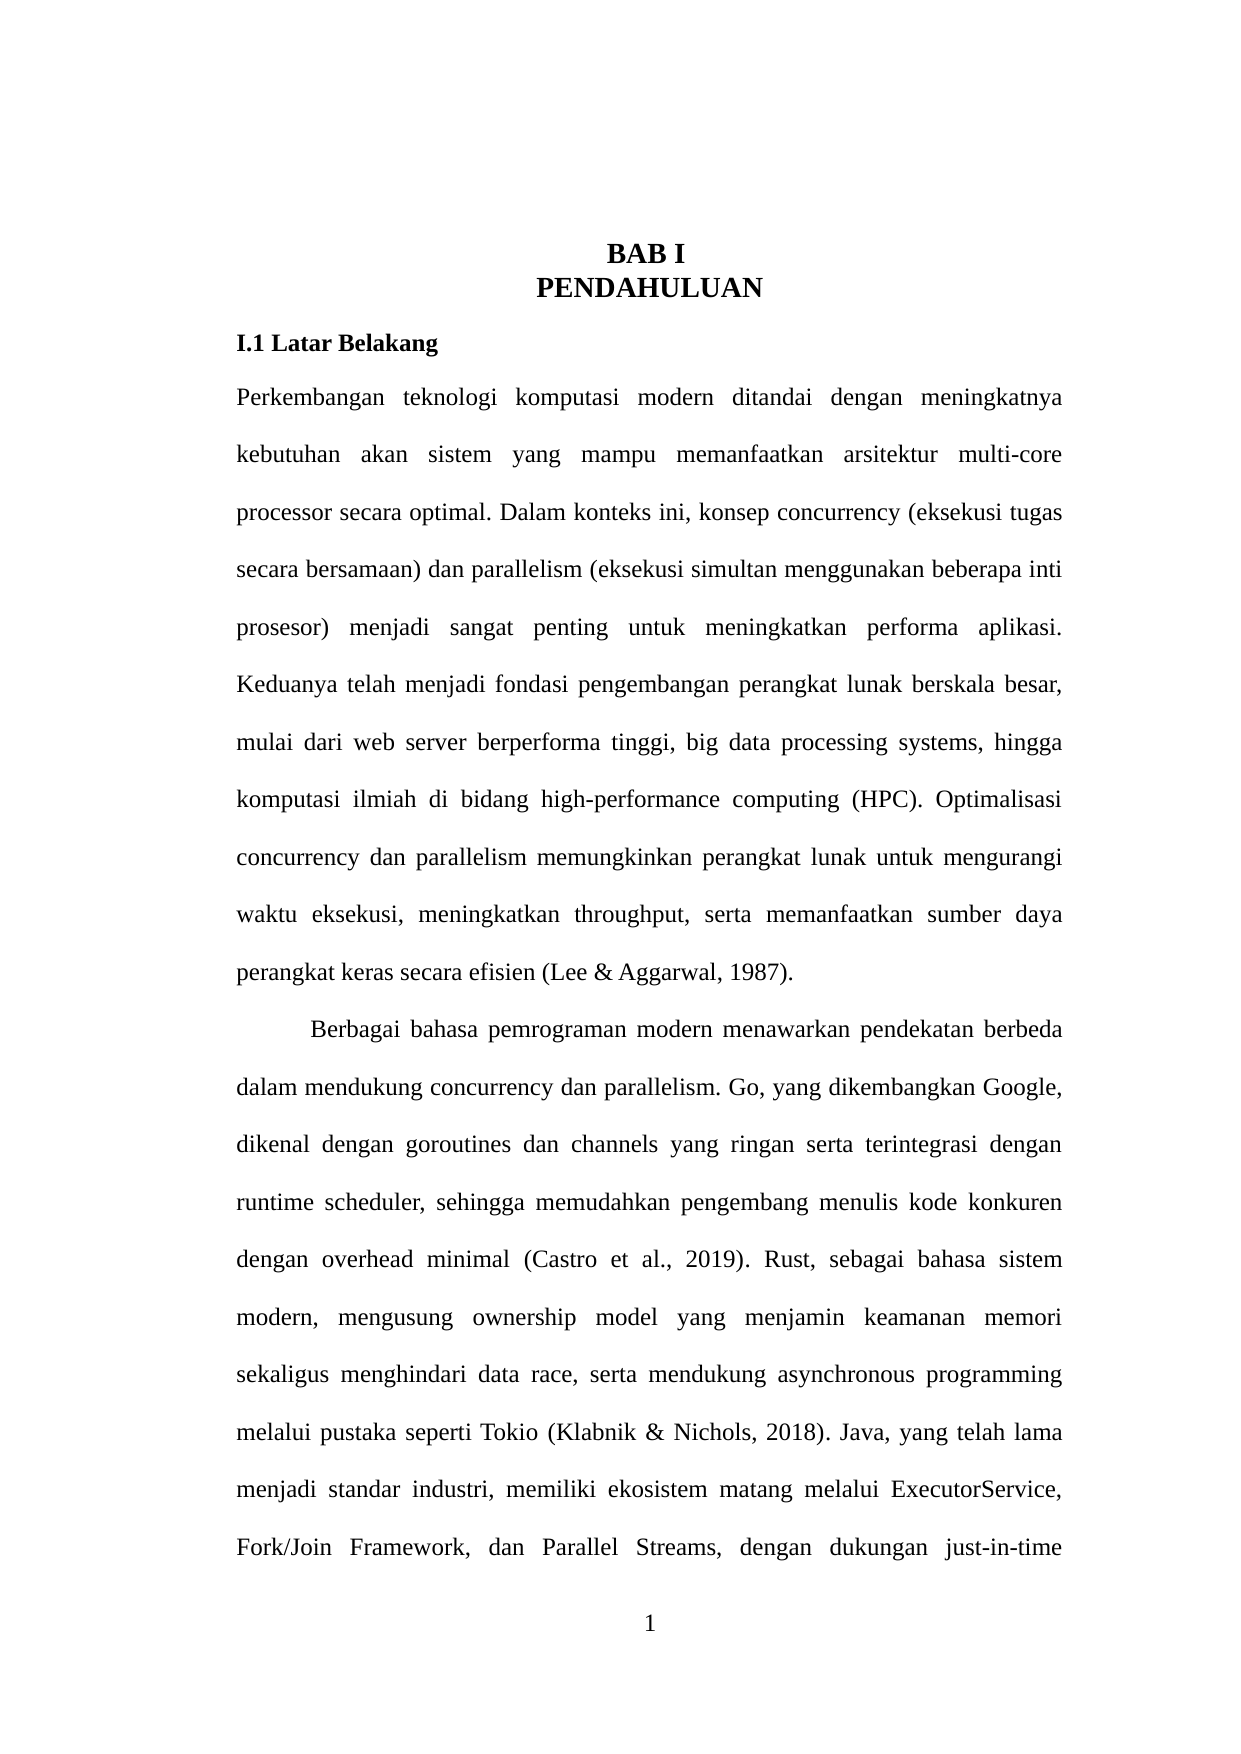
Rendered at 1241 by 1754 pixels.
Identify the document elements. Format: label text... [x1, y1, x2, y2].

subtitle PENDAHULUAN [236, 236, 1063, 303]
text Perkembangan teknologi komputasi modern ditandai dengan meningkatnya kebutuhan akan sistem yang mampu memanfaatkan arsitektur multi-core processor secara optimal. Dalam konteks ini, konsep concurrency (eksekusi tugas secara bersamaan) dan parallelism (eksekusi simultan menggunakan beberapa inti prosesor) menjadi sangat penting untuk meningkatkan performa aplikasi. Keduanya telah menjadi fondasi pengembangan perangkat lunak berskala besar, mulai dari web server berperforma tinggi, big data processing systems, hingga komputasi ilmiah di bidang high-performance computing (HPC). Optimalisasi concurrency dan parallelism memungkinkan perangkat lunak untuk mengurangi waktu eksekusi, meningkatkan throughput, serta memanfaatkan sumber daya perangkat keras secara efisien (Lee & Aggarwal, 1987). [236, 382, 1063, 986]
subtitle Latar Belakang [236, 328, 1063, 357]
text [236, 1014, 1063, 1561]
